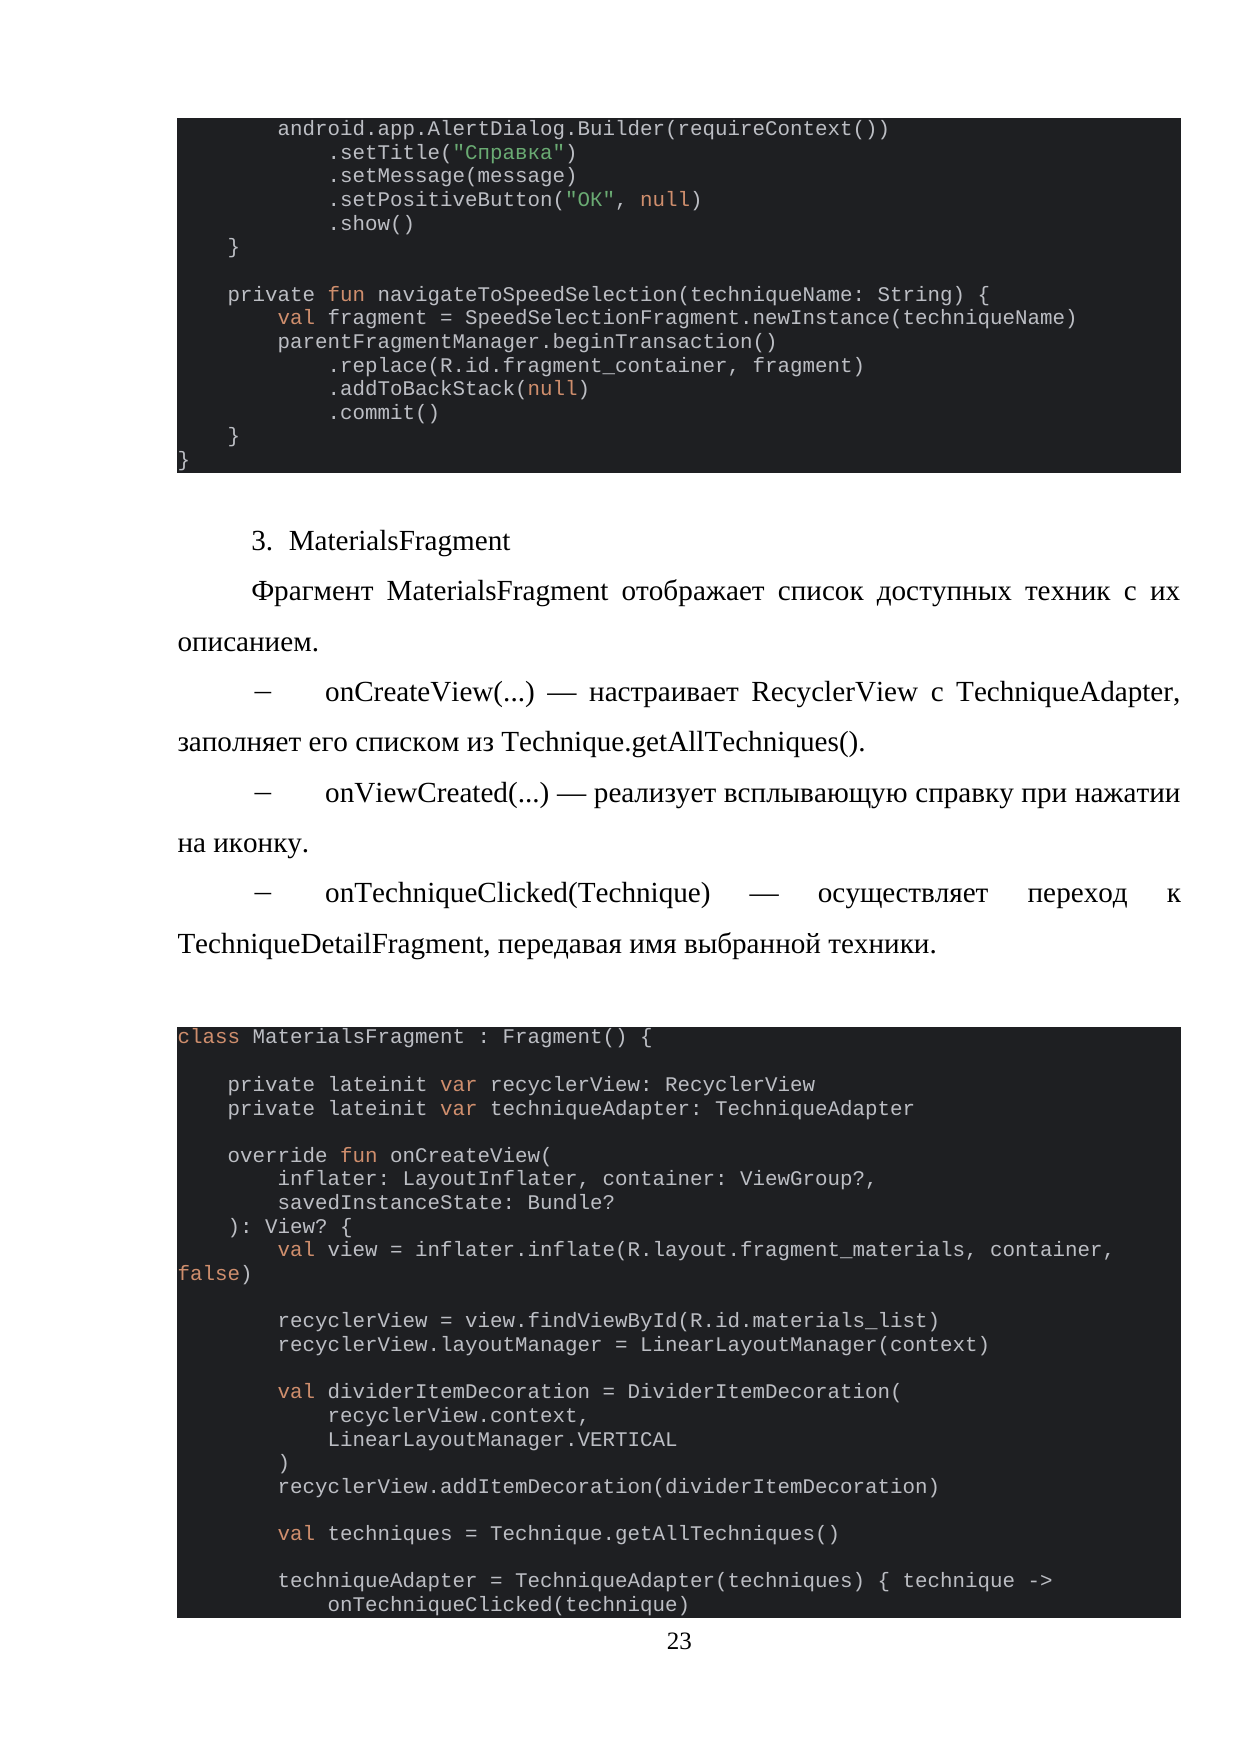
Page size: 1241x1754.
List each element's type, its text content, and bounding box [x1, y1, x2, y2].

text Фрагмент MaterialsFragment отображает список доступных техник с их описанием. [177, 573, 1181, 657]
list onTechniqueClicked(Technique) — осуществляет переход к TechniqueDetailFragment, передавая имя выбранной техники. [177, 876, 1181, 959]
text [177, 118, 1181, 473]
list onCreateView(...) — настраивает RecyclerView с TechniqueAdapter, заполняет его списком из Technique.getAllTechniques(). [177, 674, 1181, 758]
list onViewCreated(...) — реализует всплывающую справку при нажатии на иконку. [177, 775, 1181, 859]
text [177, 1027, 1181, 1618]
list MaterialsFragment [251, 523, 1181, 557]
